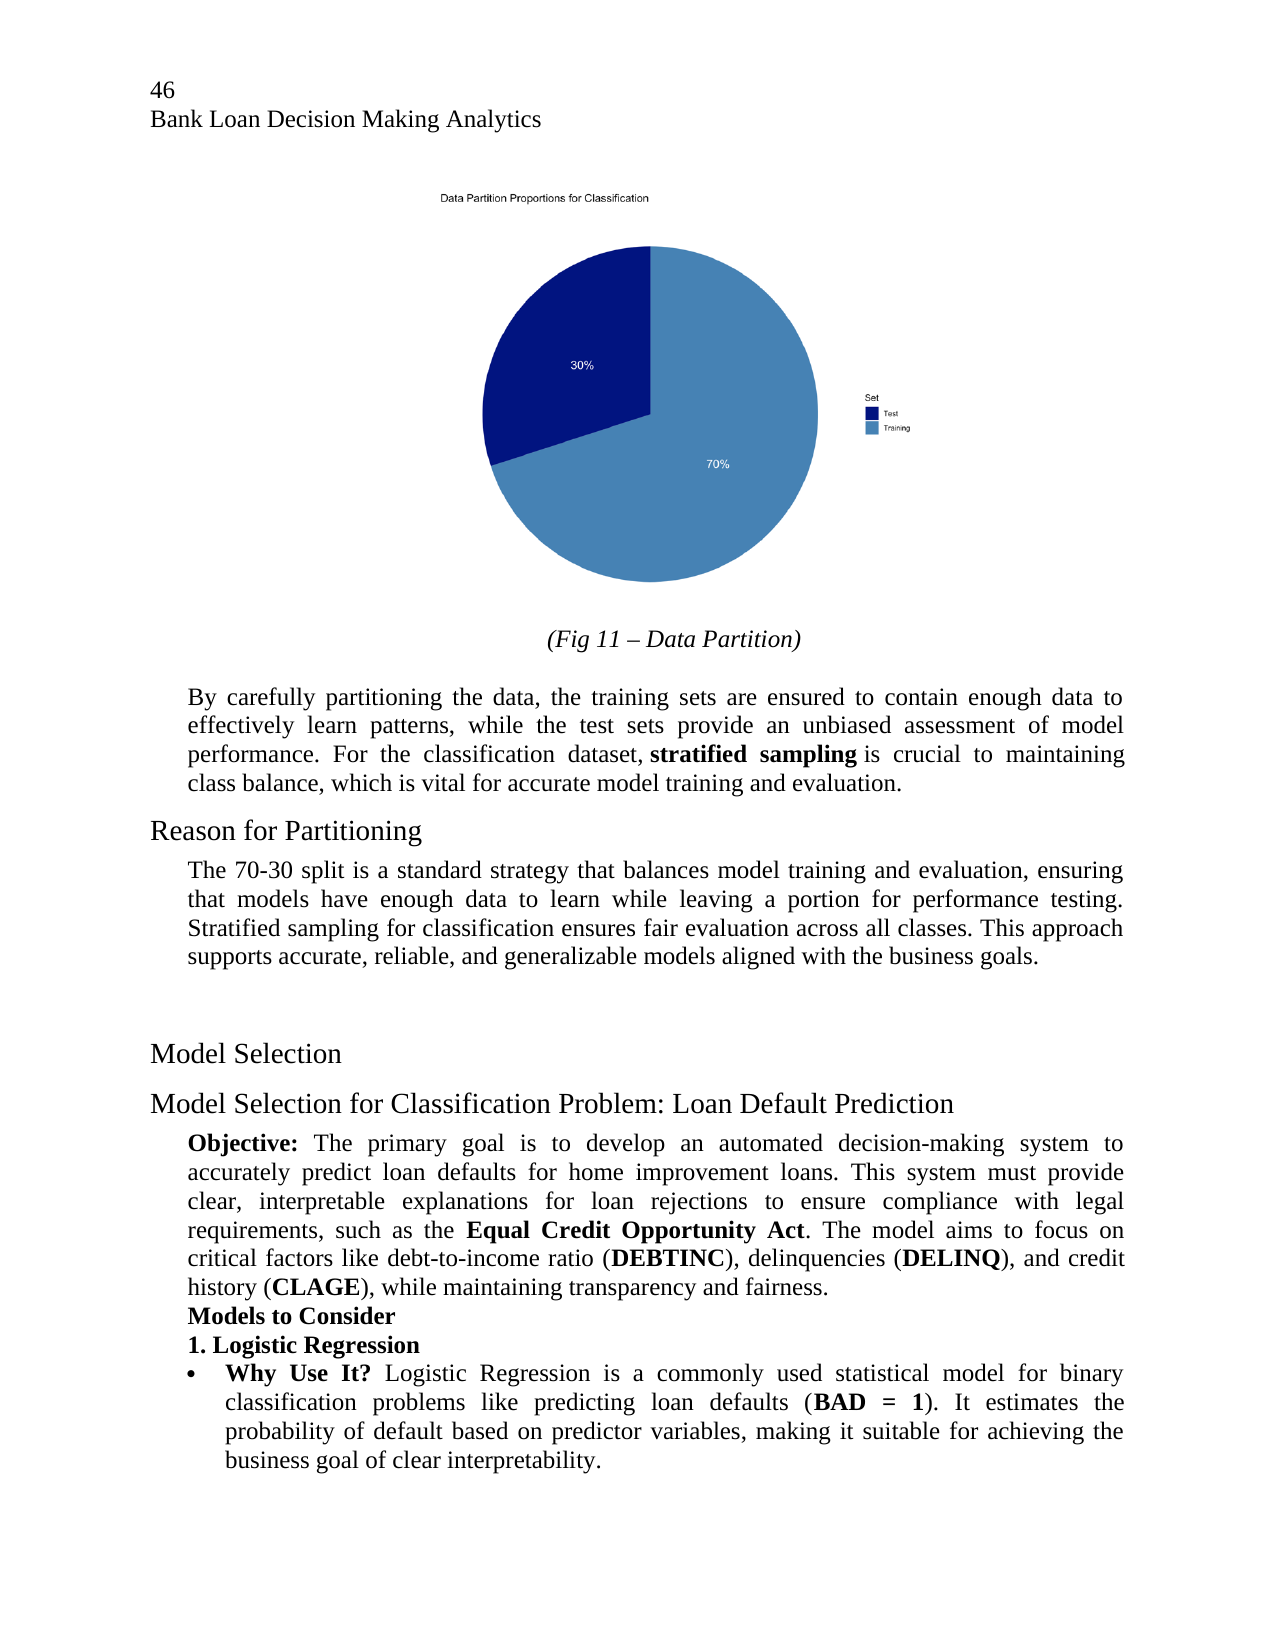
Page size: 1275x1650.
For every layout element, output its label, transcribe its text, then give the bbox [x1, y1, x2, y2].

text Objective: The primary goal is to develop an automated decision-making system to accurately predict loan defaults for home improvement loans. This system must provide clear, interpretable explanations for loan rejections to ensure compliance with legal requirements, such as the Equal Credit Opportunity Act. The model aims to focus on critical factors like debt-to-income ratio (DEBTINC), delinquencies (DELINQ), and credit history (CLAGE), while maintaining transparency and fairness. [187, 1128, 1125, 1301]
text 1. Logistic Regression [187, 1330, 1125, 1358]
text The 70-30 split is a standard strategy that balances model training and evaluation, ensuring that models have enough data to learn while leaving a portion for performance testing. Stratified sampling for classification ensures fair evaluation across all classes. This approach supports accurate, reliable, and generalizable models aligned with the business goals. [187, 855, 1125, 970]
subtitle Model Selection for Classification Problem: Loan Default Prediction [150, 1087, 1125, 1120]
text (Fig 11 – Data Partition) [225, 624, 1125, 653]
subtitle Model Selection [150, 1036, 1125, 1070]
picture [302, 190, 1048, 624]
text Models to Consider [187, 1301, 1125, 1330]
text By carefully partitioning the data, the training sets are ensured to contain enough data to effectively learn patterns, while the test sets provide an unbiased assessment of model performance. For the classification dataset, stratified sampling is crucial to maintaining class balance, which is vital for accurate model training and evaluation. [187, 682, 1125, 797]
subtitle Reason for Partitioning [150, 813, 1125, 847]
list Why Use It? Logistic Regression is a commonly used statistical model for binary classification problems like predicting loan defaults (BAD = 1). It estimates the probability of default based on predictor variables, making it suitable for achieving the business goal of clear interpretability. [187, 1358, 1125, 1473]
